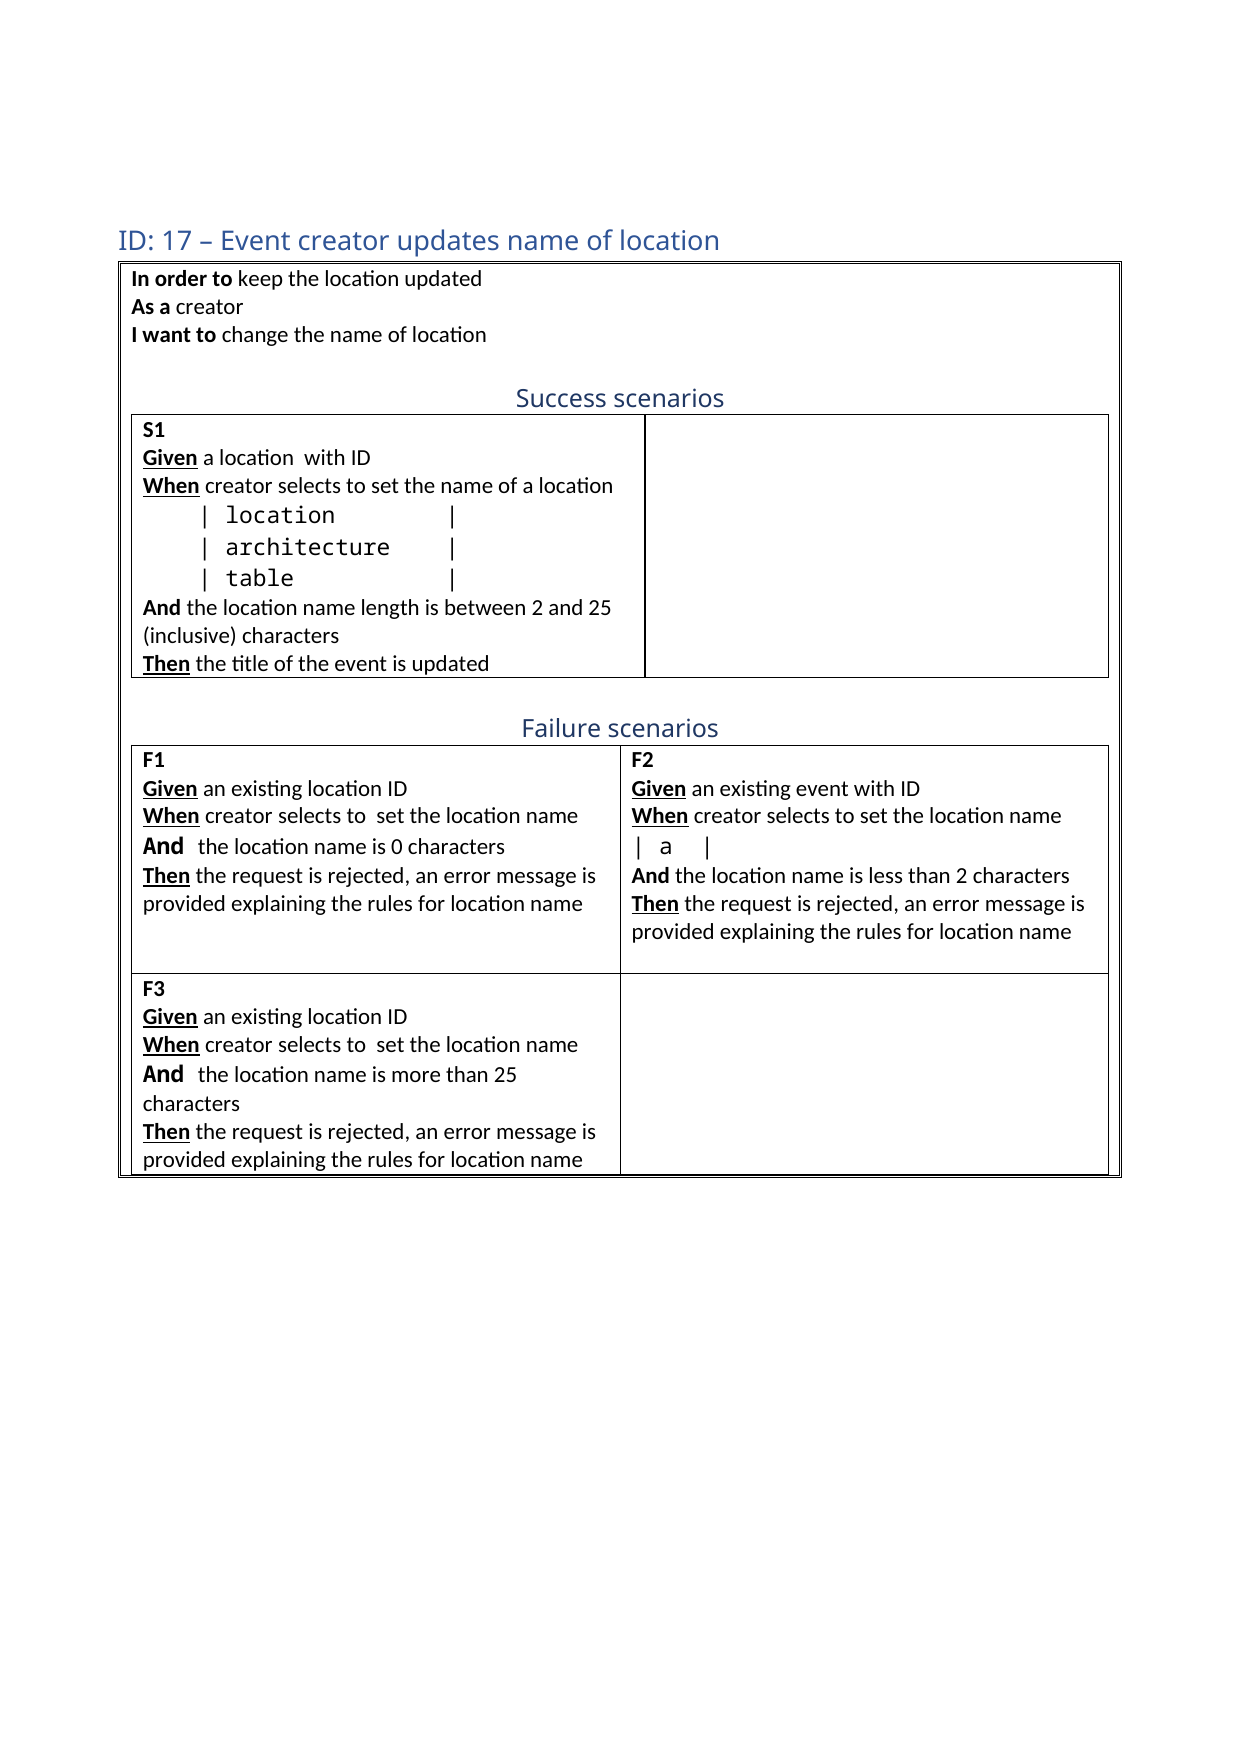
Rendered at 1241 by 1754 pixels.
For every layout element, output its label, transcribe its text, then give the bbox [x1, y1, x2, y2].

subtitle ID: 17 – Event creator updates name of location [118, 221, 1122, 258]
table_header In order to keep the location updated As a creator I want to change the name of location Success scenarios Failure scenarios [121, 264, 1119, 1174]
